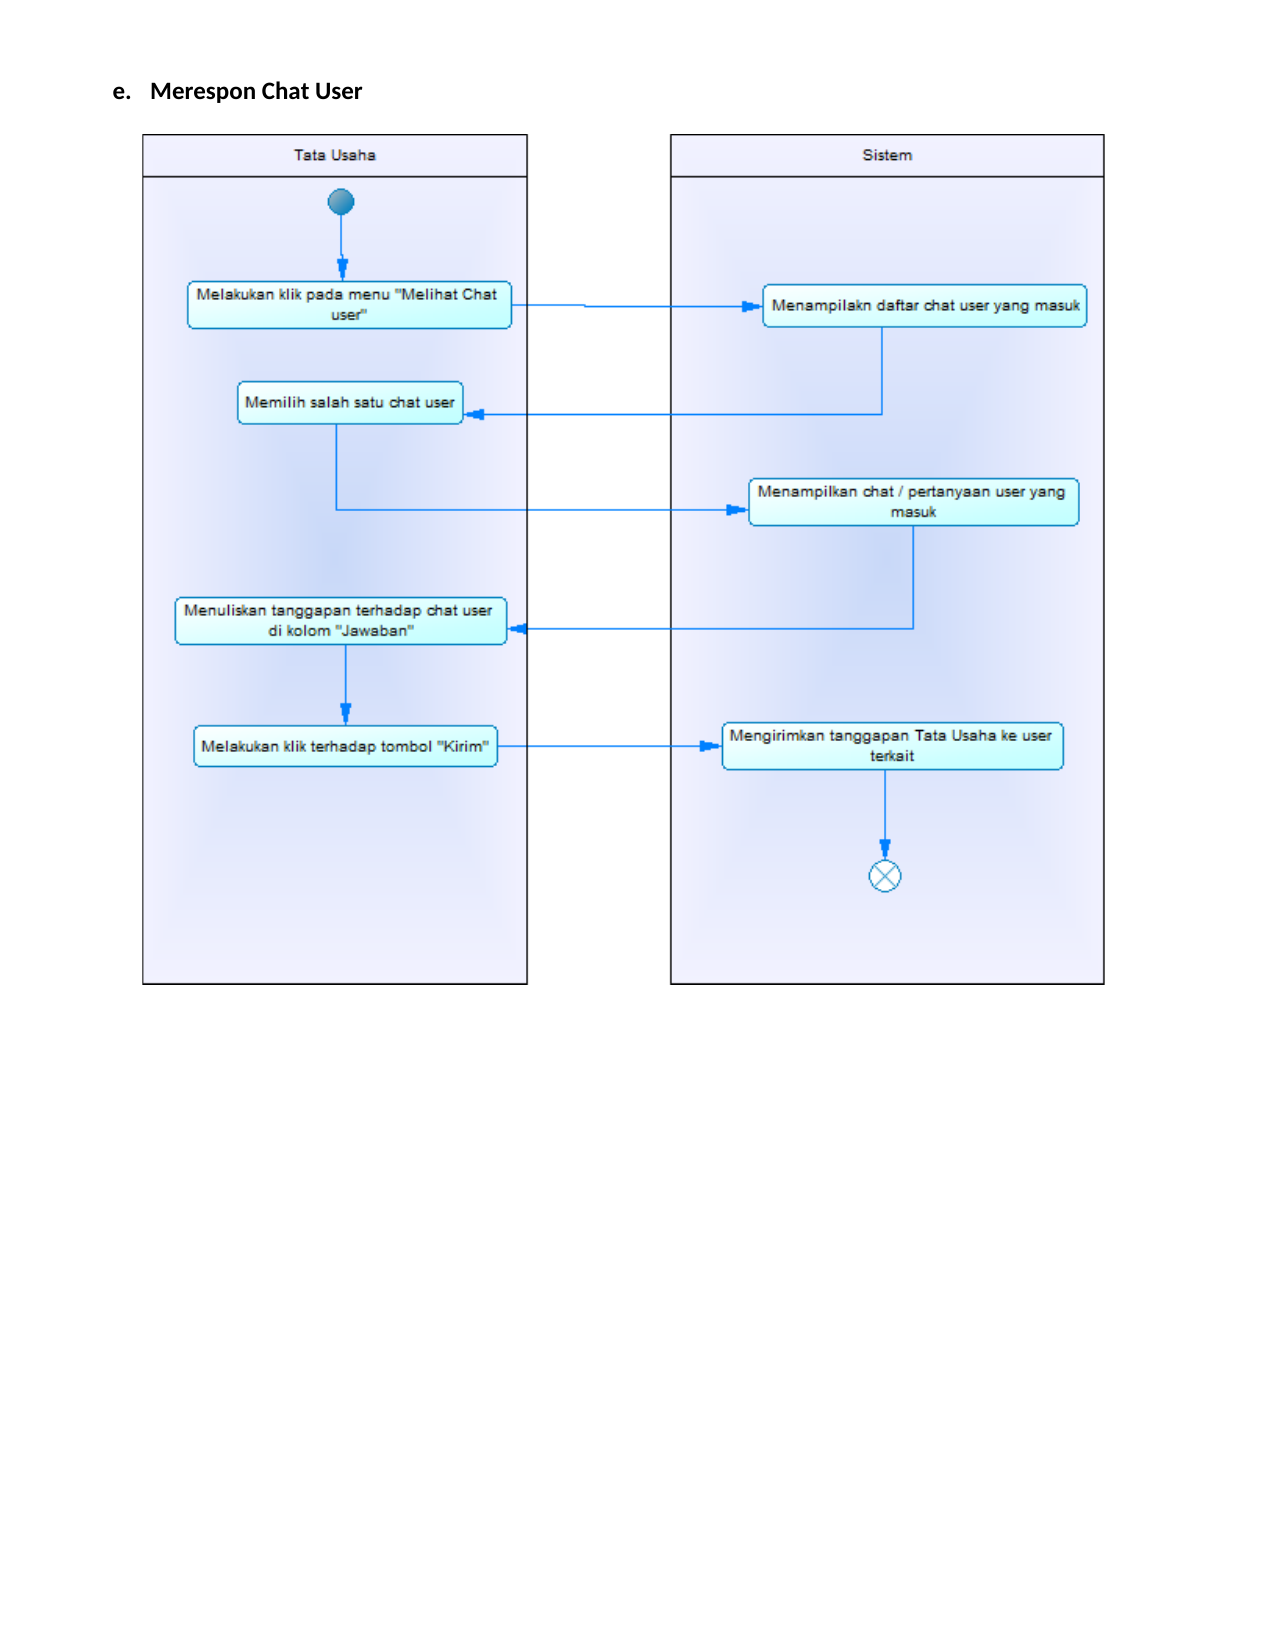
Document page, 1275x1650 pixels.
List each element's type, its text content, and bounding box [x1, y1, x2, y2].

picture [142, 134, 1105, 985]
list Merespon Chat User [112, 75, 1200, 106]
